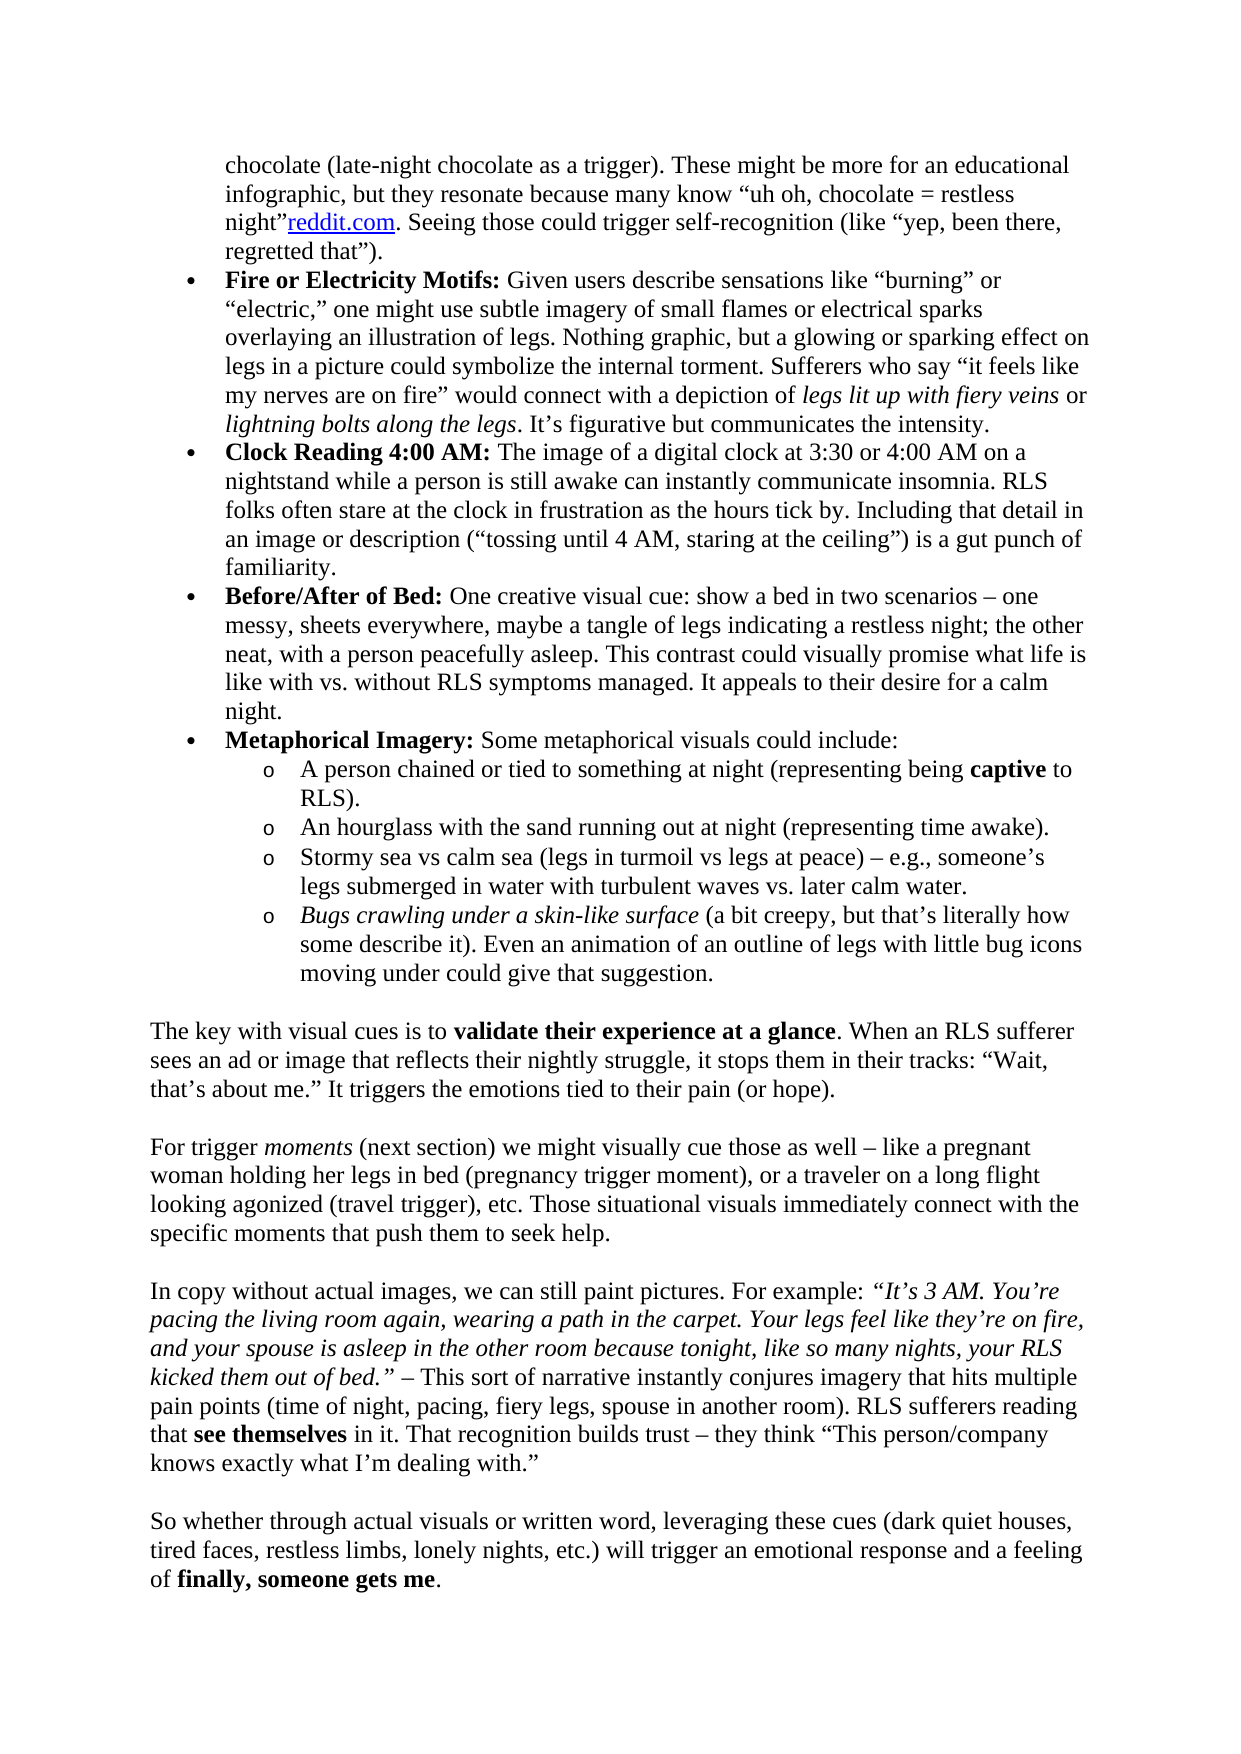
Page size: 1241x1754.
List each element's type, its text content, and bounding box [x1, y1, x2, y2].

list Fire or Electricity Motifs: Given users describe sensations like “burning” or “electric,” one might use subtle imagery of small flames or electrical sparks overlaying an illustration of legs. Nothing graphic, but a glowing or sparking effect on legs in a picture could symbolize the internal torment. Sufferers who say “it feels like my nerves are on fire” would connect with a depiction of legs lit up with fiery veins or lightning bolts along the legs. It’s figurative but communicates the intensity. [187, 265, 1090, 437]
text The key with visual cues is to validate their experience at a glance. When an RLS sufferer sees an ad or image that reflects their nightly struggle, it stops them in their tracks: “Wait, that’s about me.” It triggers the emotions tied to their pain (or hope). [150, 1016, 1090, 1102]
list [187, 150, 1090, 265]
list Before/After of Bed: One creative visual cue: show a bed in two scenarios – one messy, sheets everywhere, maybe a tangle of legs indicating a restless night; the other neat, with a person peacefully asleep. This contrast could visually promise what life is like with vs. without RLS symptoms managed. It appeals to their desire for a calm night. [187, 581, 1090, 725]
list Clock Reading 4:00 AM: The image of a digital clock at 3:30 or 4:00 AM on a nightstand while a person is still awake can instantly communicate insomnia. RLS folks often stare at the clock in frustration as the hours tick by. Including that detail in an image or description (“tossing until 4 AM, staring at the ceiling”) is a gut punch of familiarity. [187, 437, 1090, 581]
text In copy without actual images, we can still paint pictures. For example: “It’s 3 AM. You’re pacing the living room again, wearing a path in the carpet. Your legs feel like they’re on fire, and your spouse is asleep in the other room because tonight, like so many nights, your RLS kicked them out of bed.” – This sort of narrative instantly conjures imagery that hits multiple pain points (time of night, pacing, fiery legs, spouse in another room). RLS sufferers reading that see themselves in it. That recognition builds trust – they think “This person/company knows exactly what I’m dealing with.” [150, 1276, 1090, 1477]
list Metaphorical Imagery: Some metaphorical visuals could include: [187, 725, 1090, 754]
list A person chained or tied to something at night (representing being captive to RLS). [262, 754, 1090, 812]
list Bugs crawling under a skin-like surface (a bit creepy, but that’s literally how some describe it). Even an animation of an outline of legs with little bug icons moving under could give that suggestion. [262, 900, 1090, 987]
list Stormy sea vs calm sea (legs in turmoil vs legs at peace) – e.g., someone’s legs submerged in water with turbulent waves vs. later calm water. [262, 842, 1090, 900]
text So whether through actual visuals or written word, leveraging these cues (dark quiet houses, tired faces, restless limbs, lonely nights, etc.) will trigger an emotional response and a feeling of finally, someone gets me. [150, 1506, 1090, 1592]
text For trigger moments (next section) we might visually cue those as well – like a pregnant woman holding her legs in bed (pregnancy trigger moment), or a traveler on a long flight looking agonized (travel trigger), etc. Those situational visuals immediately connect with the specific moments that push them to seek help. [150, 1132, 1090, 1247]
list An hourglass with the sand running out at night (representing time awake). [262, 812, 1090, 842]
